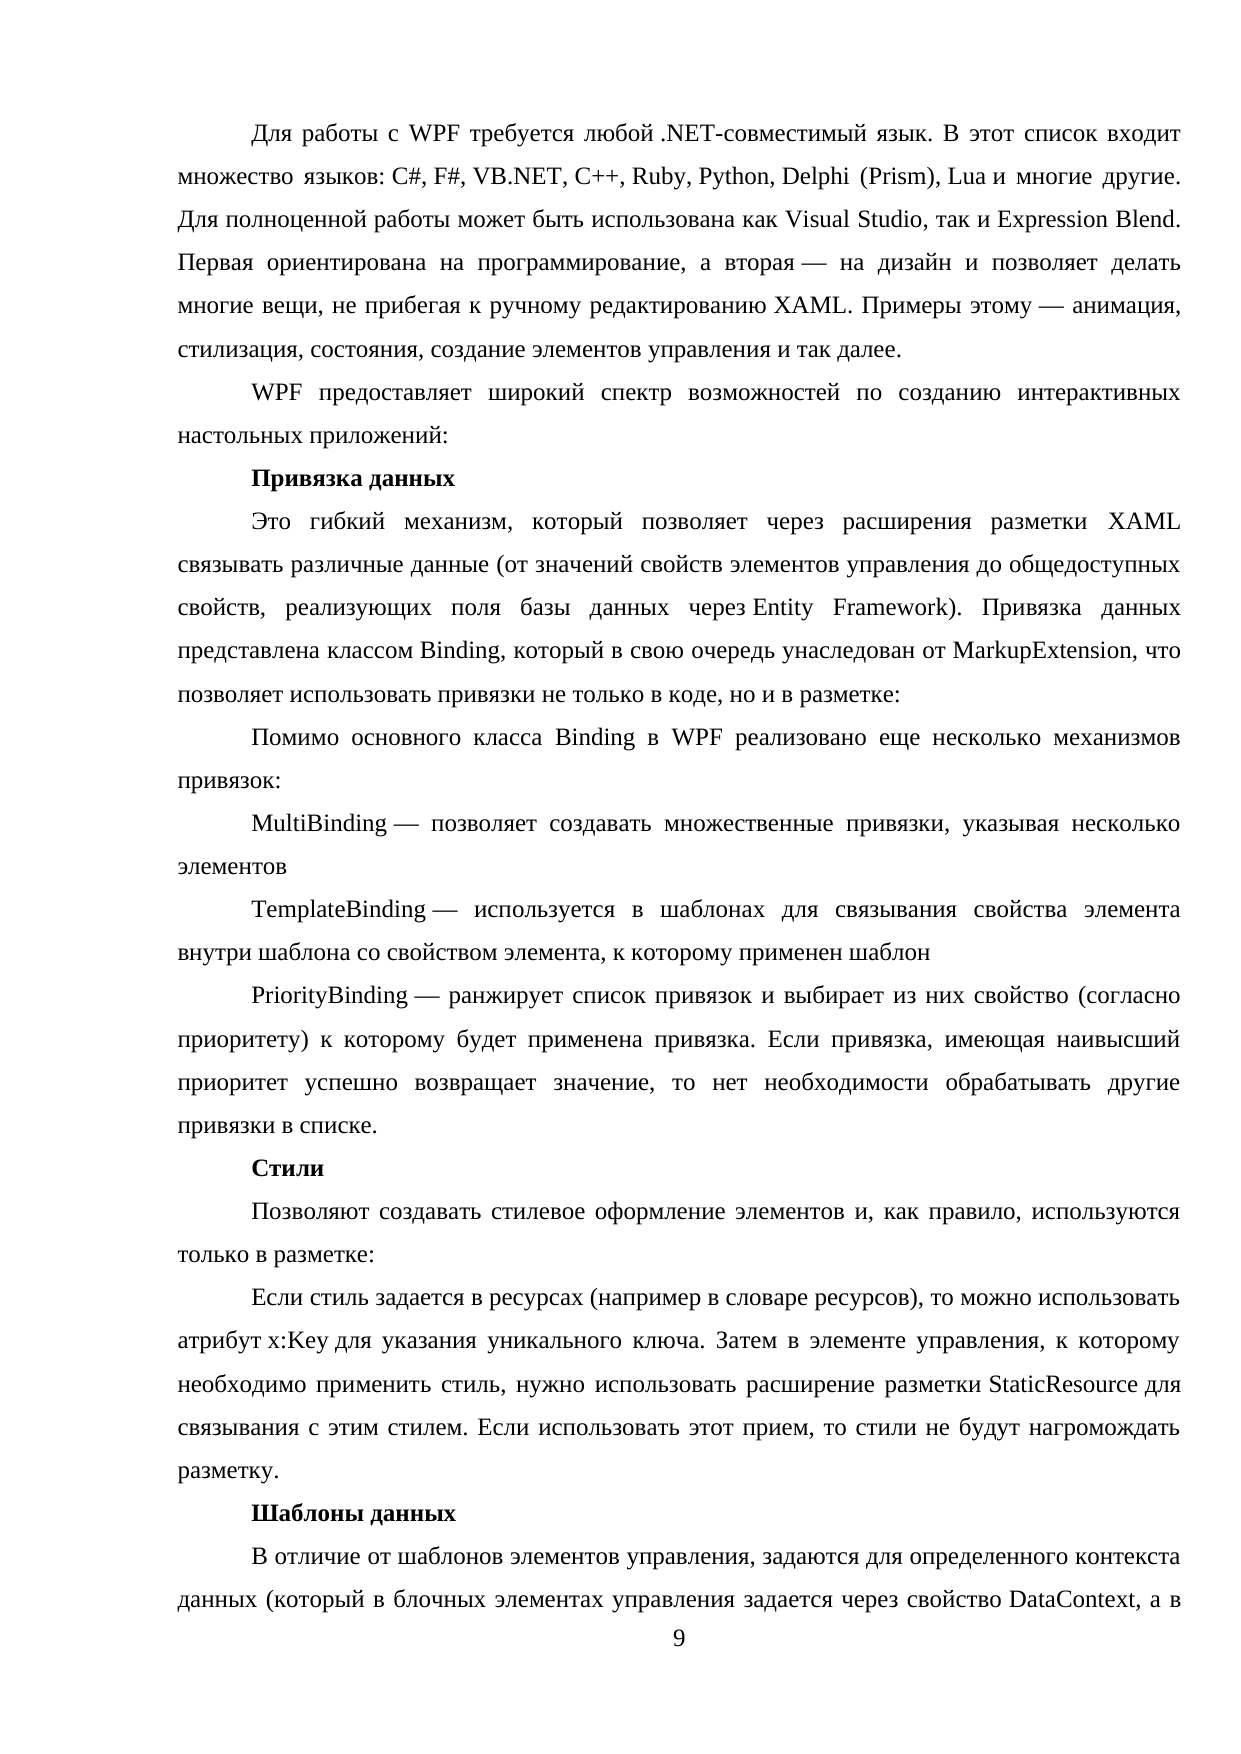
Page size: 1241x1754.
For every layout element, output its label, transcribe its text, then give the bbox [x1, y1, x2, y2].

text Привязка данных [177, 463, 1181, 492]
text Если стиль задается в ресурсах (например в словаре ресурсов), то можно использовать атрибут x:Key для указания уникального ключа. Затем в элементе управления, к которому необходимо применить стиль, нужно использовать расширение разметки StaticResource для связывания с этим стилем. Если использовать этот прием, то стили не будут нагромождать разметку. [177, 1282, 1181, 1484]
text Для работы с WPF требуется любой .NET-совместимый язык. В этот список входит множество языков: C#, F#, VB.NET, C++, Ruby, Python, Delphi (Prism), Lua и многие другие. Для полноценной работы может быть использована как Visual Studio, так и Expression Blend. Первая ориентирована на программирование, а вторая — на дизайн и позволяет делать многие вещи, не прибегая к ручному редактированию XAML. Примеры этому — анимация, стилизация, состояния, создание элементов управления и так далее. [177, 118, 1181, 362]
text WPF предоставляет широкий спектр возможностей по созданию интерактивных настольных приложений: [177, 377, 1181, 449]
text TemplateBinding — используется в шаблонах для связывания свойства элемента внутри шаблона со свойством элемента, к которому применен шаблон [177, 894, 1181, 966]
text Помимо основного класса Binding в WPF реализовано еще несколько механизмов привязок: [177, 722, 1181, 794]
text Шаблоны данных [177, 1498, 1181, 1527]
text Это гибкий механизм, который позволяет через расширения разметки XAML связывать различные данные (от значений свойств элементов управления до общедоступных свойств, реализующих поля базы данных через Entity Framework). Привязка данных представлена классом Binding, который в свою очередь унаследован от MarkupExtension, что позволяет использовать привязки не только в коде, но и в разметке: [177, 506, 1181, 707]
text Позволяют создавать стилевое оформление элементов и, как правило, используются только в разметке: [177, 1196, 1181, 1268]
text PriorityBinding — ранжирует список привязок и выбирает из них свойство (согласно приоритету) к которому будет применена привязка. Если привязка, имеющая наивысший приоритет успешно возвращает значение, то нет необходимости обрабатывать другие привязки в списке. [177, 981, 1181, 1139]
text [177, 1541, 1181, 1613]
text Стили [177, 1153, 1181, 1182]
text MultiBinding — позволяет создавать множественные привязки, указывая несколько элементов [177, 808, 1181, 880]
